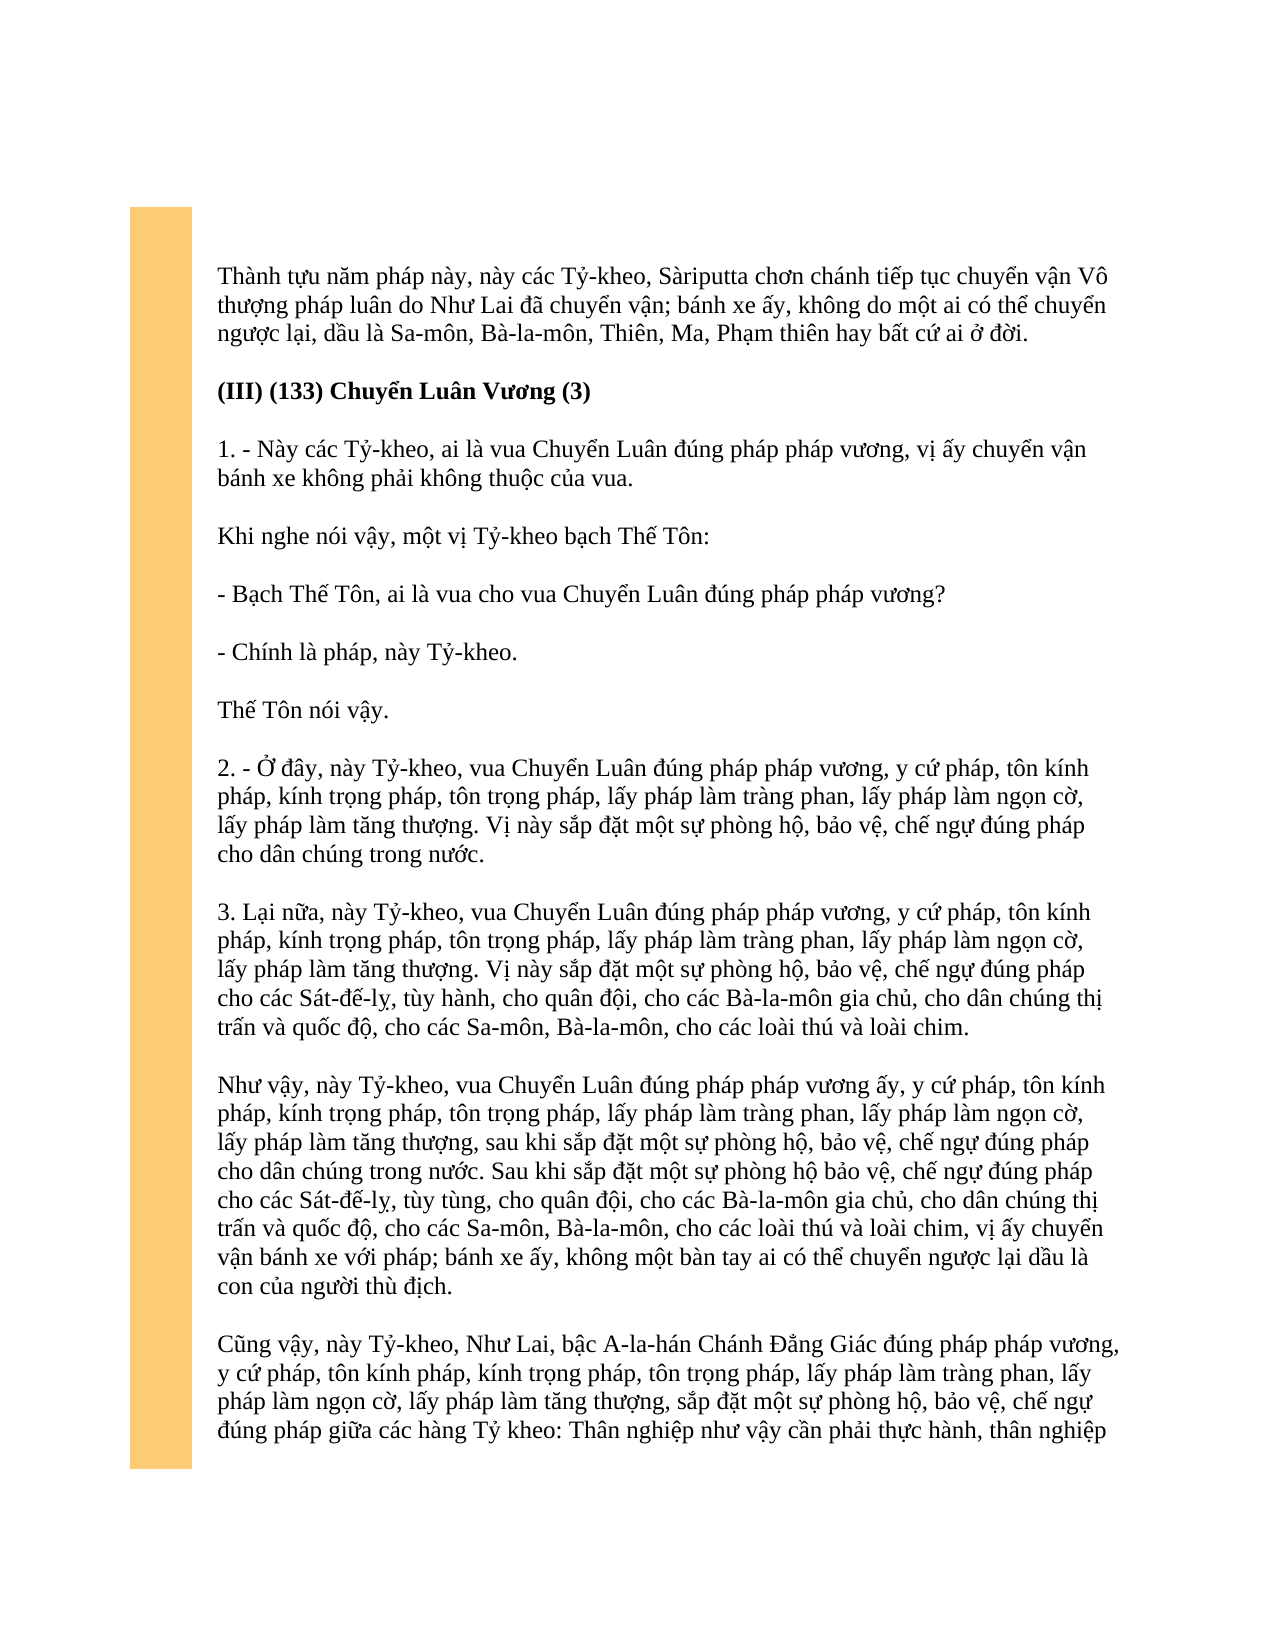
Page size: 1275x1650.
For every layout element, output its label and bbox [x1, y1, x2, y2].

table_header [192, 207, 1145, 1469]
table_header [130, 207, 192, 1469]
